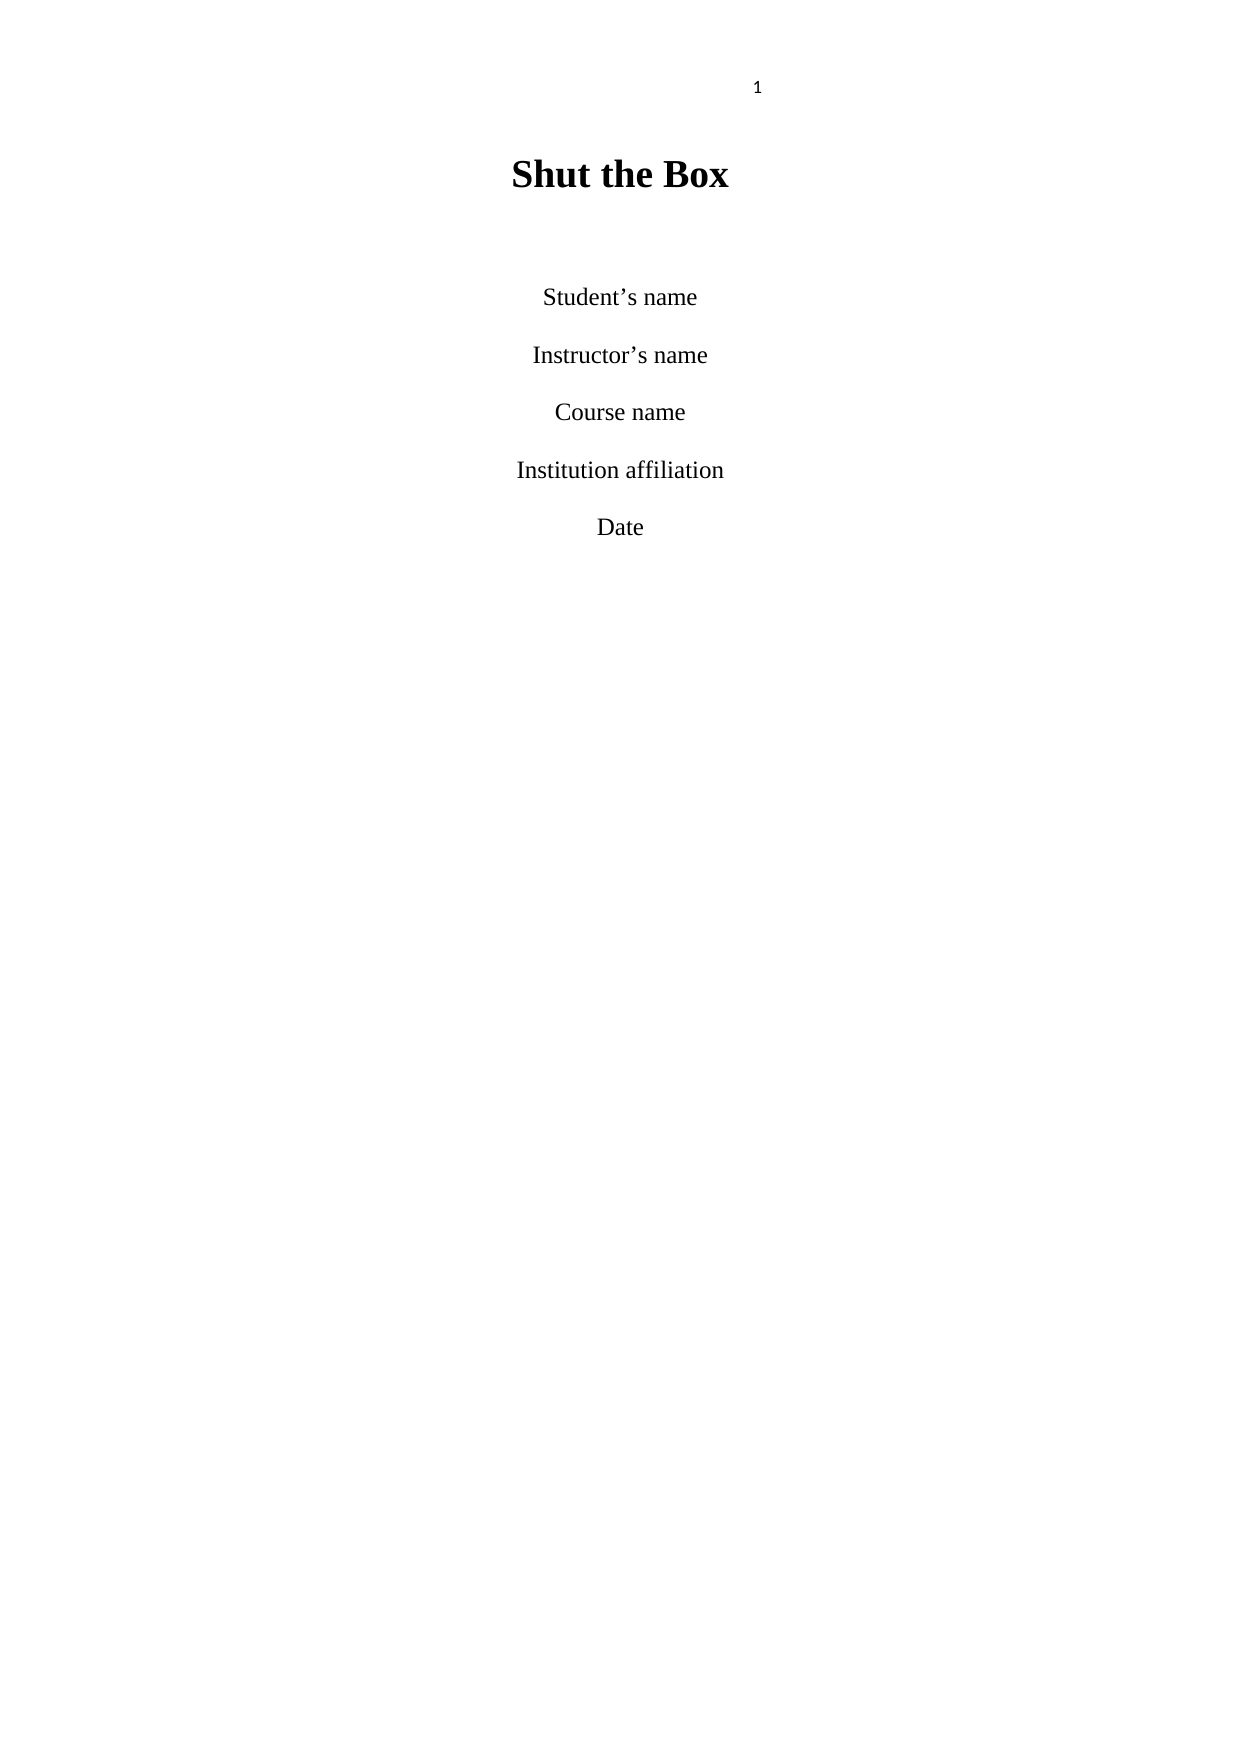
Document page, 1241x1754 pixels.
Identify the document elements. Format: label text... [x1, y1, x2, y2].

list Course name [187, 397, 1053, 426]
list Instructor’s name [187, 340, 1053, 368]
list Date [187, 512, 1053, 541]
subtitle Shut the Box [187, 150, 1053, 196]
list Institution affiliation [187, 455, 1053, 483]
list Student’s name [187, 282, 1053, 311]
